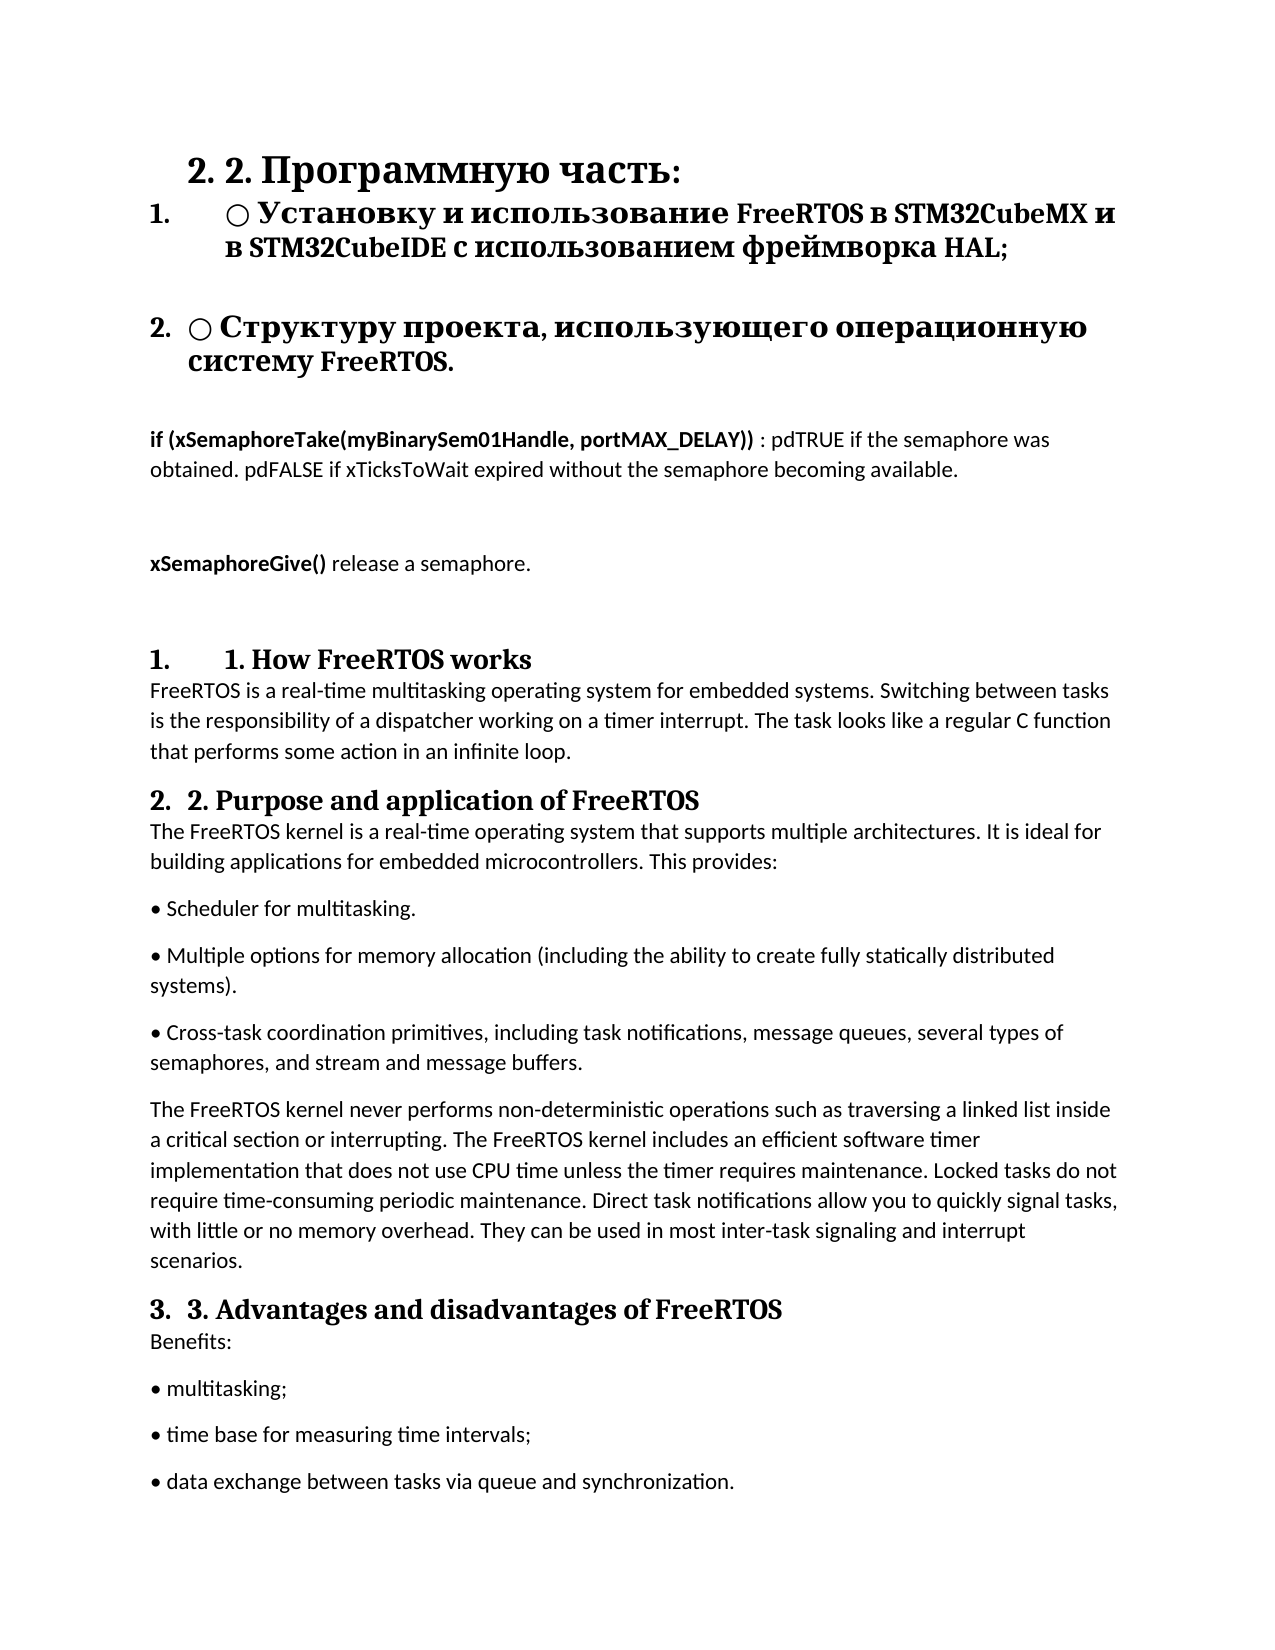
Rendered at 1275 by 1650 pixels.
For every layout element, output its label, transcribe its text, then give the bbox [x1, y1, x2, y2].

text • multitasking; [150, 1374, 1125, 1402]
subtitle ○ Структуру проекта, использующего операционную систему FreeRTOS. [150, 311, 1125, 378]
subtitle 2. Программную часть: [187, 150, 1125, 193]
subtitle 2. Purpose and application of FreeRTOS [150, 784, 1125, 817]
text Benefits: [150, 1327, 1125, 1355]
text FreeRTOS is a real-time multitasking operating system for embedded systems. Switching between tasks is the responsibility of a dispatcher working on a timer interrupt. The task looks like a regular C function that performs some action in an infinite loop. [150, 676, 1125, 765]
text • Scheduler for multitasking. [150, 894, 1125, 922]
text if (xSemaphoreTake(myBinarySem01Handle, portMAX_DELAY)) : pdTRUE if the semaphore was obtained. pdFALSE if xTicksToWait expired without the semaphore becoming available. [150, 425, 1125, 483]
subtitle 1. How FreeRTOS works [150, 643, 1125, 676]
subtitle 3. Advantages and disadvantages of FreeRTOS [150, 1293, 1125, 1327]
text • Multiple options for memory allocation (including the ability to create fully statically distributed systems). [150, 941, 1125, 999]
text The FreeRTOS kernel never performs non-deterministic operations such as traversing a linked list inside a critical section or interrupting. The FreeRTOS kernel includes an efficient software timer implementation that does not use CPU time unless the timer requires maintenance. Locked tasks do not require time-consuming periodic maintenance. Direct task notifications allow you to quickly signal tasks, with little or no memory overhead. They can be used in most inter-task signaling and interrupt scenarios. [150, 1095, 1125, 1274]
text • time base for measuring time intervals; [150, 1421, 1125, 1449]
text xSemaphoreGive() release a semaphore. [150, 549, 1125, 577]
text The FreeRTOS kernel is a real-time operating system that supports multiple architectures. It is ideal for building applications for embedded microcontrollers. This provides: [150, 817, 1125, 876]
text • data exchange between tasks via queue and synchronization. [150, 1467, 1125, 1496]
subtitle ○ Установку и использование FreeRTOS в STM32CubeMX и в STM32CubeIDE с использованием фреймворка HAL; [150, 197, 1125, 264]
text • Cross-task coordination primitives, including task notifications, message queues, several types of semaphores, and stream and message buffers. [150, 1018, 1125, 1077]
